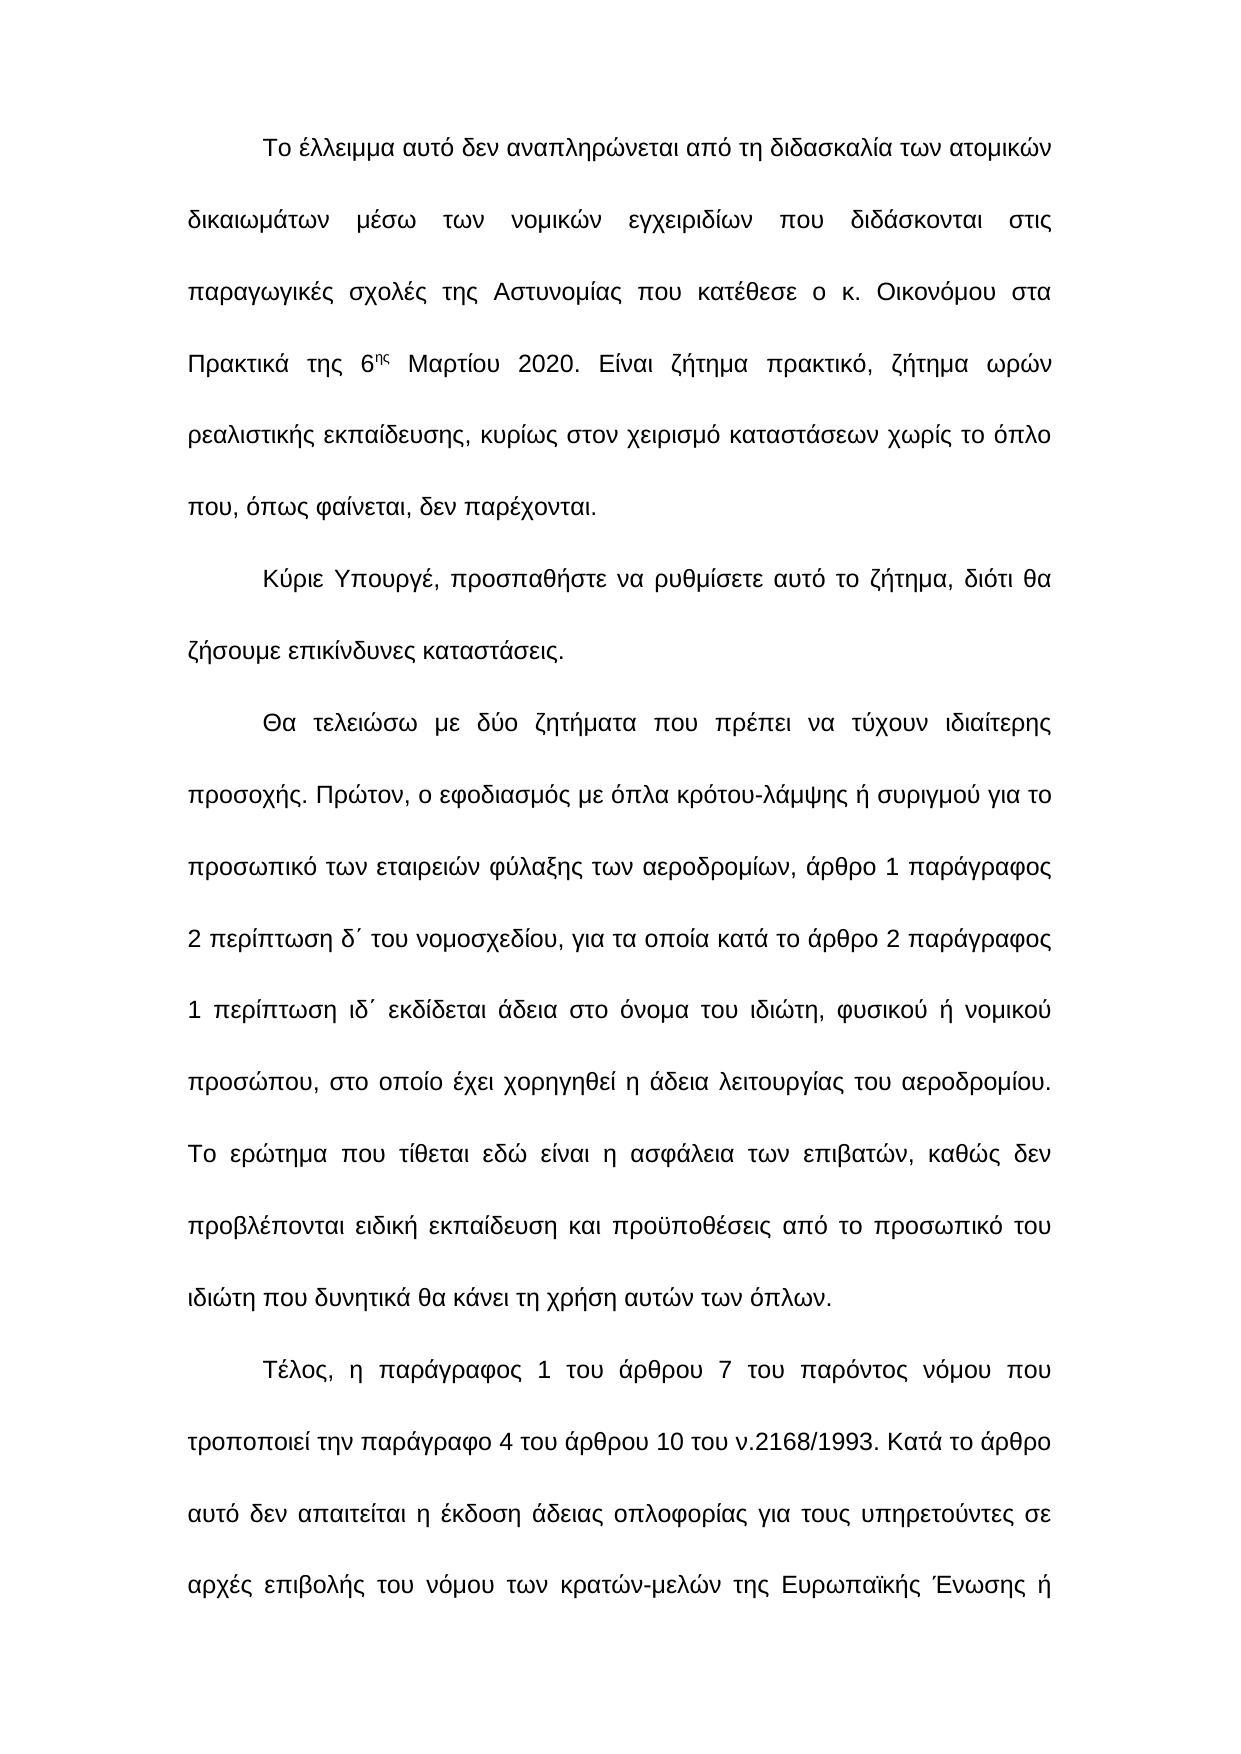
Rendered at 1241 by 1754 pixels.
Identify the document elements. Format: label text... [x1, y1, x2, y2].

text Θα τελειώσω με δύο ζητήματα που πρέπει να τύχουν ιδιαίτερης προσοχής. Πρώτον, ο εφοδιασμός με όπλα κρότου-λάμψης ή συριγμού για το προσωπικό των εταιρειών φύλαξης των αεροδρομίων, άρθρο 1 παράγραφος 2 περίπτωση δ΄ του νομοσχεδίου, για τα οποία κατά το άρθρο 2 παράγραφος 1 περίπτωση ιδ΄ εκδίδεται άδεια στο όνομα του ιδιώτη, φυσικού ή νομικού προσώπου, στο οποίο έχει χορηγηθεί η άδεια λειτουργίας του αεροδρομίου. Το ερώτημα που τίθεται εδώ είναι η ασφάλεια των επιβατών, καθώς δεν προβλέπονται ειδική εκπαίδευση και προϋποθέσεις από το προσωπικό του ιδιώτη που δυνητικά θα κάνει τη χρήση αυτών των όπλων. [187, 708, 1053, 1312]
text Το έλλειμμα αυτό δεν αναπληρώνεται από τη διδασκαλία των ατομικών δικαιωμάτων μέσω των νομικών εγχειριδίων που διδάσκονται στις παραγωγικές σχολές της Αστυνομίας που κατέθεσε ο κ. Οικονόμου στα Πρακτικά της 6ης Μαρτίου 2020. Είναι ζήτημα πρακτικό, ζήτημα ωρών ρεαλιστικής εκπαίδευσης, κυρίως στον χειρισμό καταστάσεων χωρίς το όπλο που, όπως φαίνεται, δεν παρέχονται. [187, 133, 1053, 521]
text Κύριε Υπουργέ, προσπαθήστε να ρυθμίσετε αυτό το ζήτημα, διότι θα ζήσουμε επικίνδυνες καταστάσεις. [187, 564, 1053, 665]
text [187, 1355, 1053, 1599]
